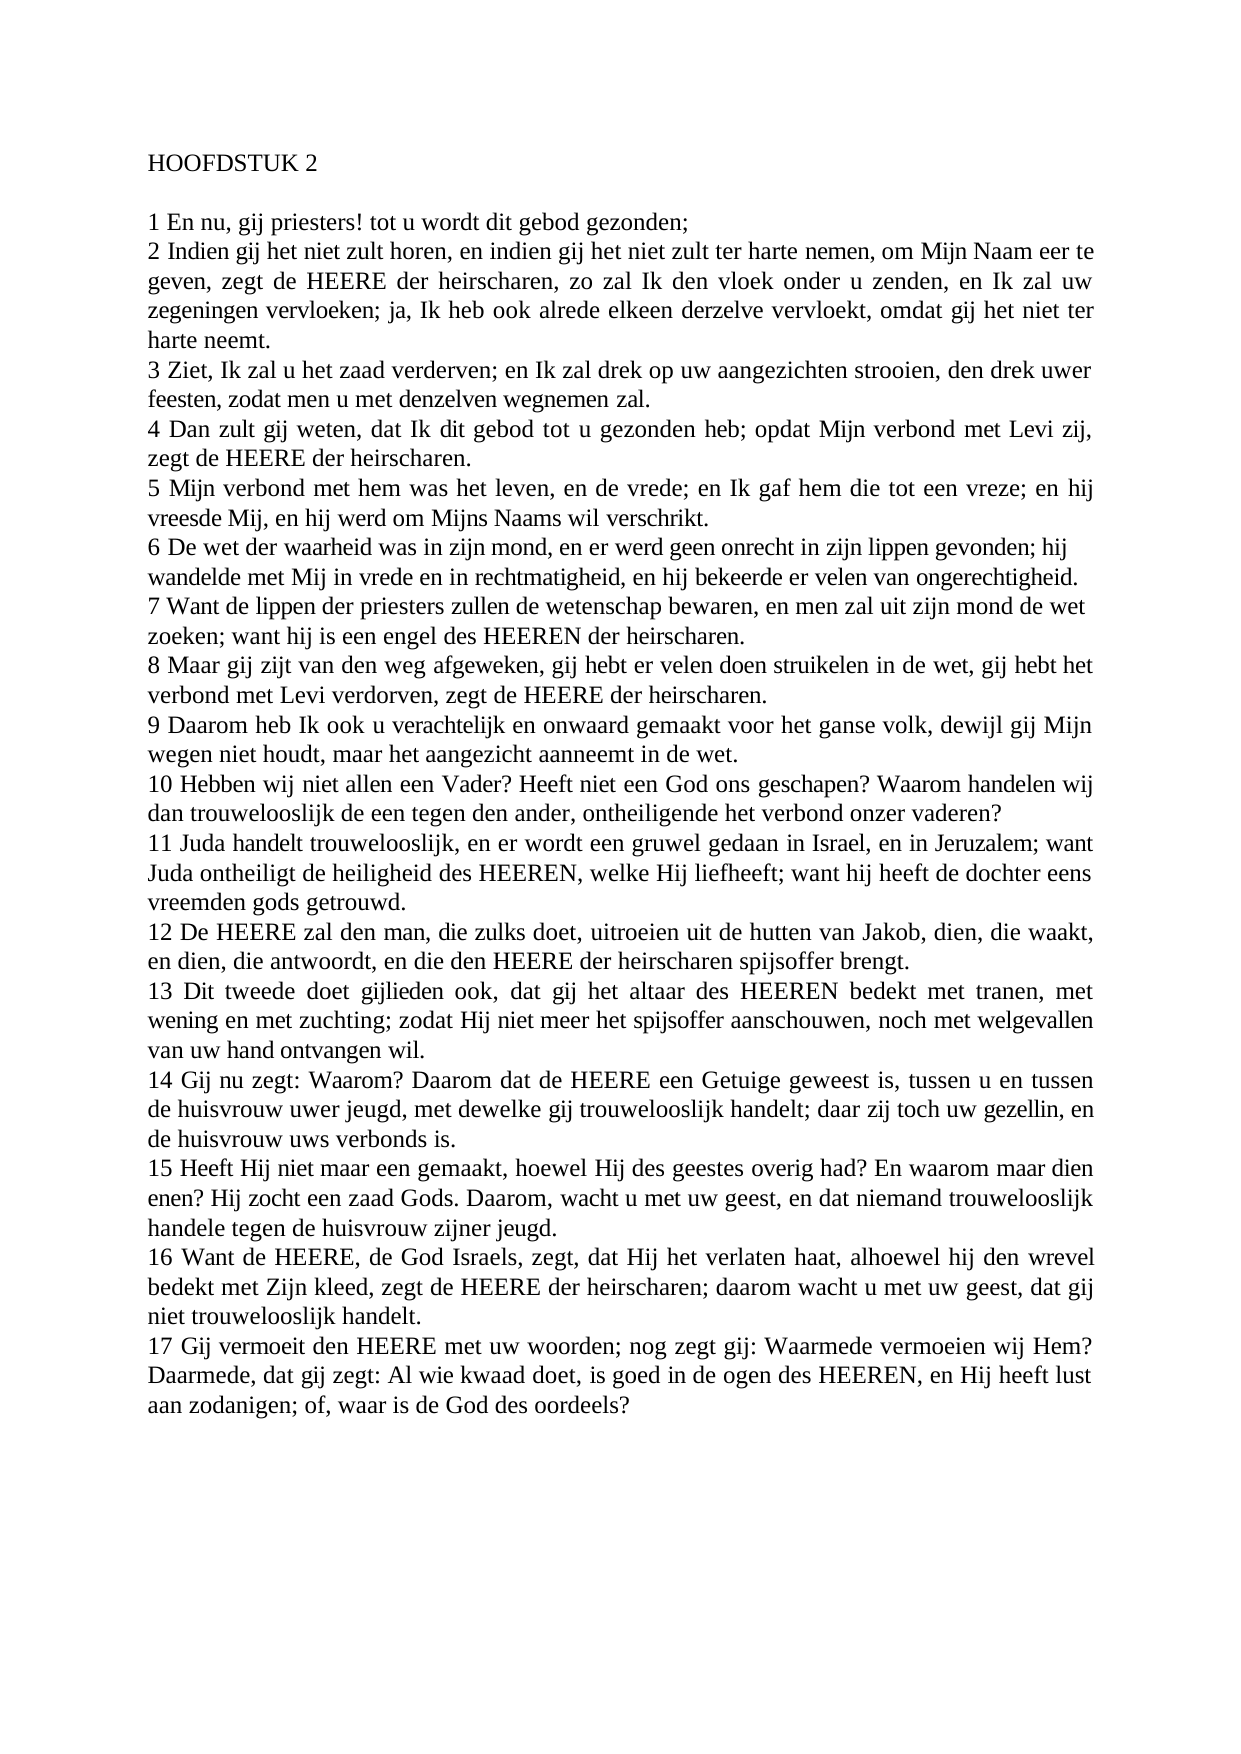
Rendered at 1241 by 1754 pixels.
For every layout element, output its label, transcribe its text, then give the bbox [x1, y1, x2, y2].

list Dit tweede doet gijlieden ook, dat gij het altaar des HEEREN bedekt met tranen, met wening en met zuchting; zodat Hij niet meer het spijsoffer aanschouwen, noch met welgevallen van uw hand ontvangen wil. [147, 976, 1094, 1064]
list Indien gij het niet zult horen, en indien gij het niet zult ter harte nemen, om Mijn Naam eer te geven, zegt de HEERE der heirscharen, zo zal Ik den vloek onder u zenden, en Ik zal uw zegeningen vervloeken; ja, Ik heb ook alrede elkeen derzelve vervloekt, omdat gij het niet ter harte neemt. [147, 236, 1094, 354]
list Gij nu zegt: Waarom? Daarom dat de HEERE een Getuige geweest is, tussen u en tussen de huisvrouw uwer jeugd, met dewelke gij trouwelooslijk handelt; daar zij toch uw gezellin, en de huisvrouw uws verbonds is. [147, 1065, 1094, 1153]
list Juda handelt trouwelooslijk, en er wordt een gruwel gedaan in Israel, en in Jeruzalem; want Juda ontheiligt de heiligheid des HEEREN, welke Hij liefheeft; want hij heeft de dochter eens vreemden gods getrouwd. [147, 828, 1093, 916]
list Heeft Hij niet maar een gemaakt, hoewel Hij des geestes overig had? En waarom maar dien enen? Hij zocht een zaad Gods. Daarom, wacht u met uw geest, en dat niemand trouwelooslijk handele tegen de huisvrouw zijner jeugd. [147, 1153, 1094, 1241]
list Want de HEERE, de God Israels, zegt, dat Hij het verlaten haat, alhoewel hij den wrevel bedekt met Zijn kleed, zegt de HEERE der heirscharen; daarom wacht u met uw geest, dat gij niet trouwelooslijk handelt. [147, 1242, 1095, 1330]
list Ziet, Ik zal u het zaad verderven; en Ik zal drek op uw aangezichten strooien, den drek uwer feesten, zodat men u met denzelven wegnemen zal. [147, 355, 1093, 413]
list Hebben wij niet allen een Vader? Heeft niet een God ons geschapen? Waarom handelen wij dan trouwelooslijk de een tegen den ander, ontheiligende het verbond onzer vaderen? [147, 769, 1094, 827]
list Gij vermoeit den HEERE met uw woorden; nog zegt gij: Waarmede vermoeien wij Hem? Daarmede, dat gij zegt: Al wie kwaad doet, is goed in de ogen des HEEREN, en Hij heeft lust aan zodanigen; of, waar is de God des oordeels? [147, 1331, 1093, 1419]
list Mijn verbond met hem was het leven, en de vrede; en Ik gaf hem die tot een vreze; en hij vreesde Mij, en hij werd om Mijns Naams wil verschrikt. [147, 473, 1094, 531]
list En nu, gij priesters! tot u wordt dit gebod gezonden; [147, 207, 1107, 236]
list Dan zult gij weten, dat Ik dit gebod tot u gezonden heb; opdat Mijn verbond met Levi zij, zegt de HEERE der heirscharen. [147, 414, 1093, 472]
list Daarom heb Ik ook u verachtelijk en onwaard gemaakt voor het ganse volk, dewijl gij Mijn wegen niet houdt, maar het aangezicht aanneemt in de wet. [147, 710, 1093, 768]
text HOOFDSTUK 2 [147, 148, 1107, 177]
list De wet der waarheid was in zijn mond, en er werd geen onrecht in zijn lippen gevonden; hij wandelde met Mij in vrede en in rechtmatigheid, en hij bekeerde er velen van ongerechtigheid. 7 Want de lippen der priesters zullen de wetenschap bewaren, en men zal uit zijn mond de wet zoeken; want hij is een engel des HEEREN der heirscharen. [147, 532, 1094, 650]
list De HEERE zal den man, die zulks doet, uitroeien uit de hutten van Jakob, dien, die waakt, en dien, die antwoordt, en die den HEERE der heirscharen spijsoffer brengt. [147, 917, 1094, 975]
list Maar gij zijt van den weg afgeweken, gij hebt er velen doen struikelen in de wet, gij hebt het verbond met Levi verdorven, zegt de HEERE der heirscharen. [147, 651, 1093, 709]
